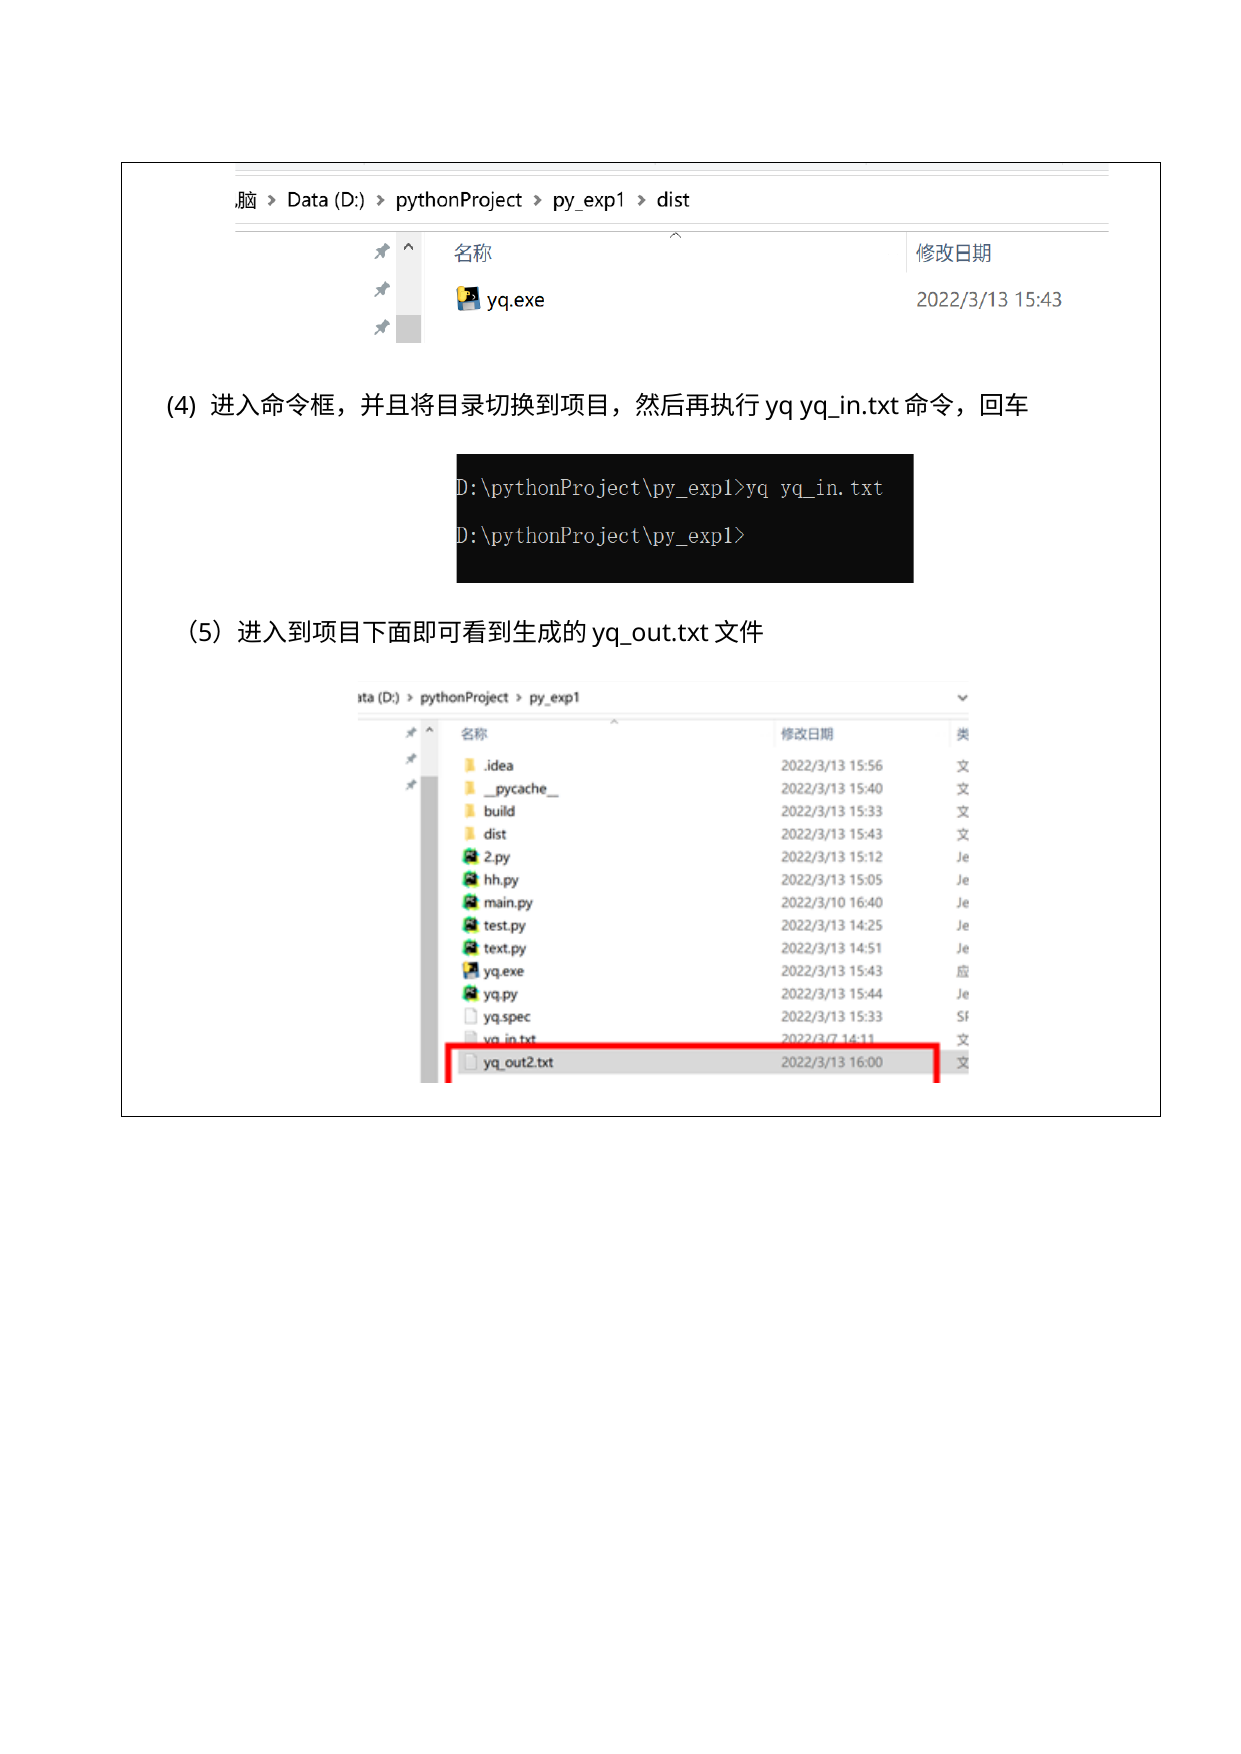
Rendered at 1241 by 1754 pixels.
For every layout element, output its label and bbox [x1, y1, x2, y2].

table_cell [122, 163, 1160, 1116]
picture [456, 454, 914, 583]
picture [235, 163, 1109, 343]
picture [357, 681, 969, 1083]
